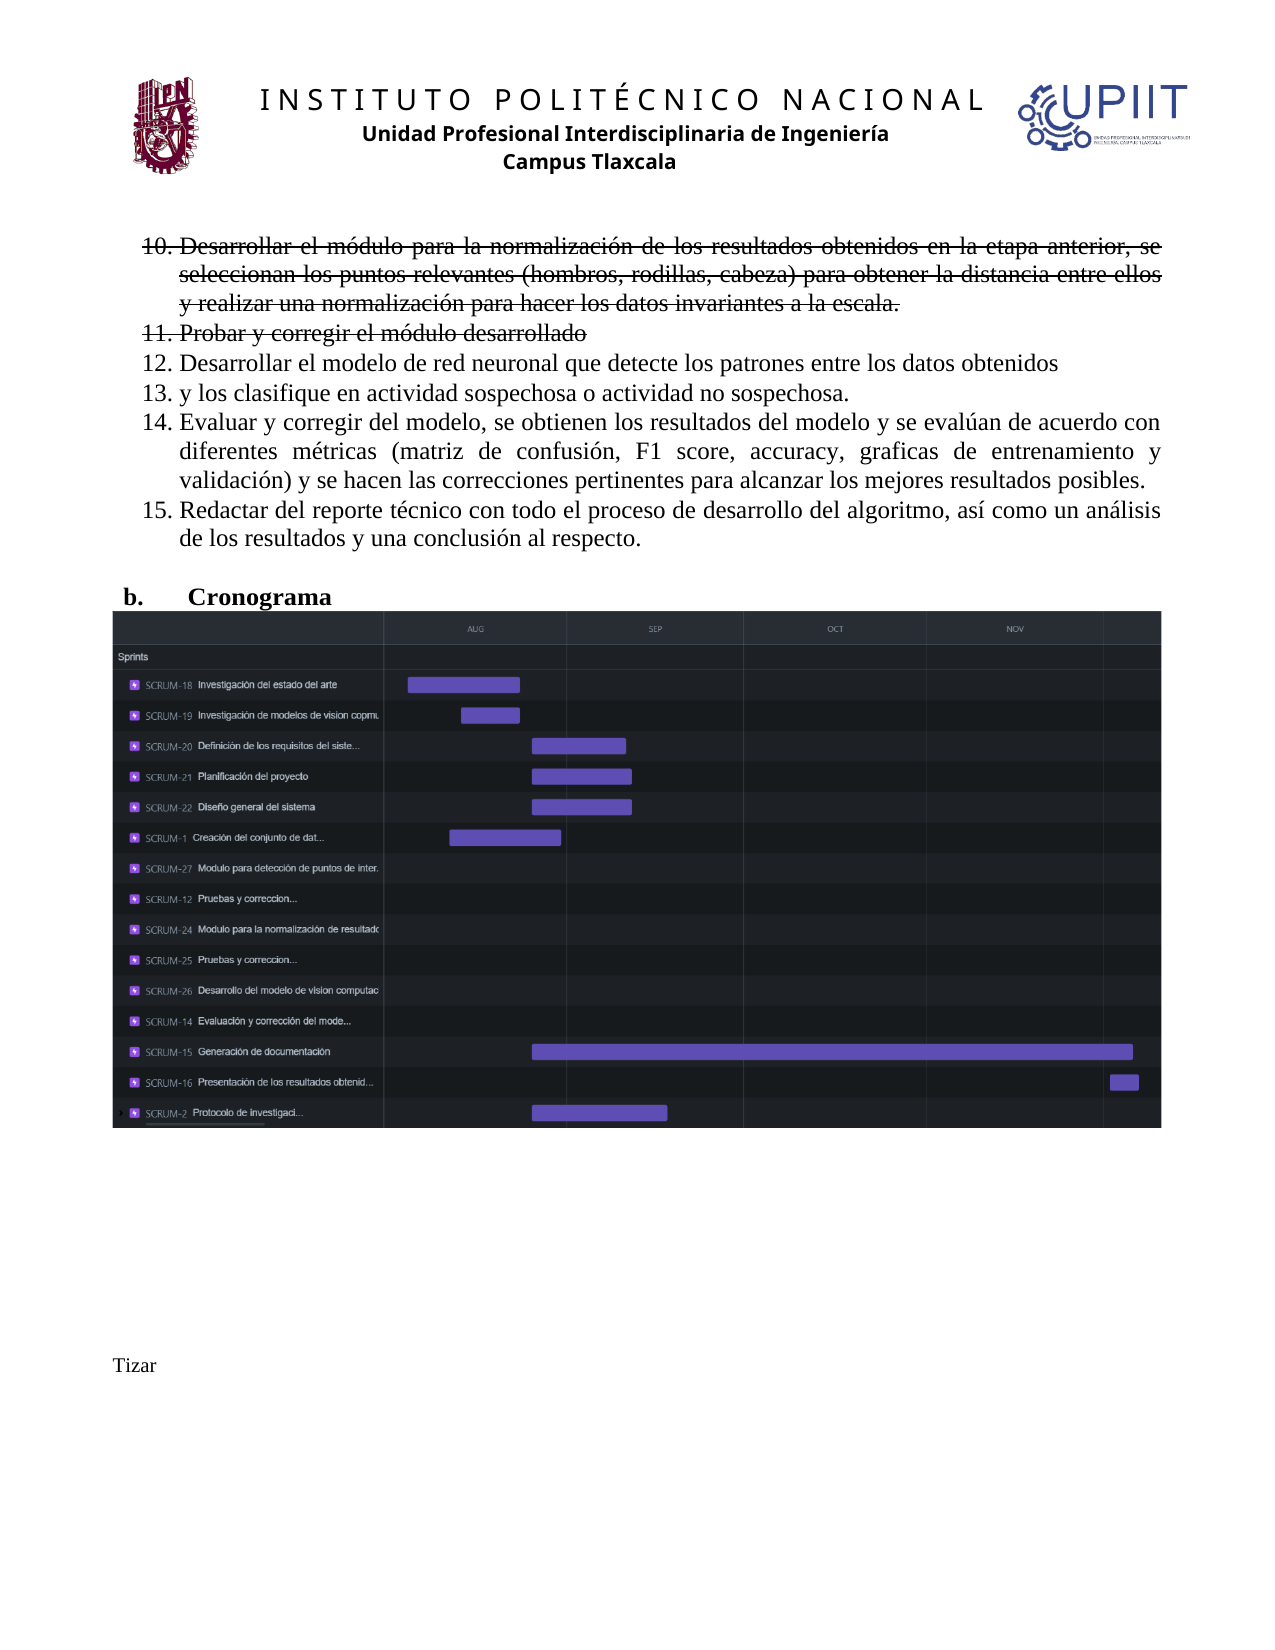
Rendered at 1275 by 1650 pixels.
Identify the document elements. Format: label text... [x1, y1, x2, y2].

subtitle Cronograma [123, 582, 1162, 611]
list y los clasifique en actividad sospechosa o actividad no sospechosa. [142, 378, 1162, 406]
list Redactar del reporte técnico con todo el proceso de desarrollo del algoritmo, así como un análisis de los resultados y una conclusión al respecto. [142, 495, 1162, 552]
picture [112, 611, 1162, 1128]
picture [1018, 84, 1190, 151]
picture [131, 75, 200, 176]
list Evaluar y corregir del modelo, se obtienen los resultados del modelo y se evalúan de acuerdo con diferentes métricas (matriz de confusión, F1 score, accuracy, graficas de entrenamiento y validación) y se hacen las correcciones pertinentes para alcanzar los mejores resultados posibles. [142, 407, 1162, 494]
list Desarrollar el módulo para la normalización de los resultados obtenidos en la etapa anterior, se seleccionan los puntos relevantes (hombros, rodillas, cabeza) para obtener la distancia entre ellos y realizar una normalización para hacer los datos invariantes a la escala. [142, 248, 1162, 317]
list Probar y corregir el módulo desarrollado [142, 318, 1162, 347]
list Desarrollar el modelo de red neuronal que detecte los patrones entre los datos obtenidos [142, 348, 1162, 377]
